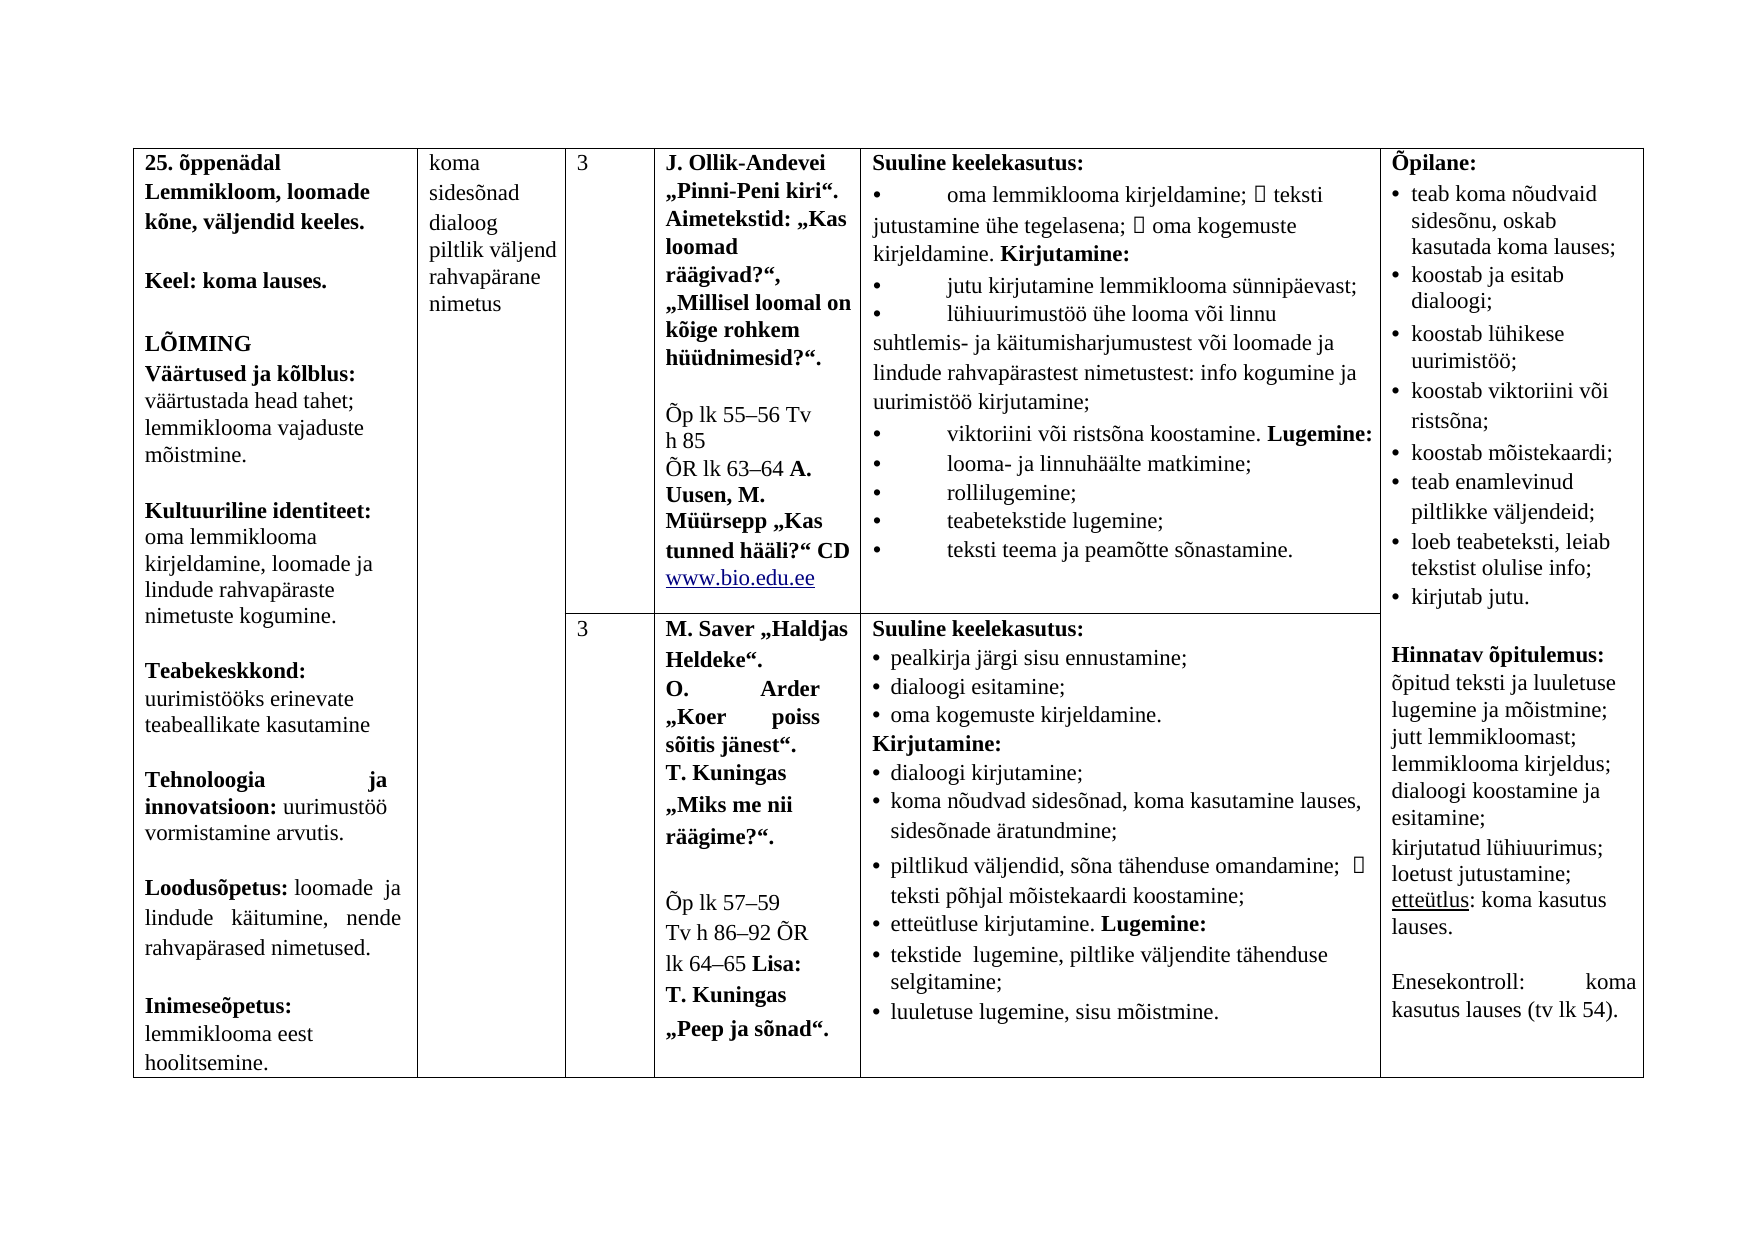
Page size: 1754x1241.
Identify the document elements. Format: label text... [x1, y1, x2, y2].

table_header koma sidesõnad dialoog piltlik väljend rahvapärane nimetus [418, 149, 565, 1077]
table_cell Suuline keelekasutus: pealkirja järgi sisu ennustamine; dialoogi esitamine; oma kogemuste kirjeldamine. Kirjutamine: dialoogi kirjutamine; koma nõudvad sidesõnad, koma kasutamine lauses, sidesõnade äratundmine; piltlikud väljendid, sõna tähenduse omandamine;  teksti põhjal mõistekaardi koostamine; etteütluse kirjutamine. Lugemine: tekstide lugemine, piltlike väljendite tähenduse selgitamine; luuletuse lugemine, sisu mõistmine. [861, 614, 1380, 1077]
table_header Õpilane: teab koma nõudvaid sidesõnu, oskab kasutada koma lauses; koostab ja esitab dialoogi; koostab lühikese uurimistöö; koostab viktoriini või ristsõna; koostab mõistekaardi; teab enamlevinud piltlikke väljendeid; loeb teabeteksti, leiab tekstist olulise info; kirjutab jutu. Hinnatav õpitulemus: õpitud teksti ja luuletuse lugemine ja mõistmine; jutt lemmikloomast; lemmiklooma kirjeldus; dialoogi koostamine ja esitamine; kirjutatud lühiuurimus; loetust jutustamine; etteütlus: koma kasutus lauses. Enesekontroll: koma kasutus lauses (tv lk 54). [1381, 149, 1643, 1077]
table_header 25. õppenädal Lemmikloom, loomade kõne, väljendid keeles. Keel: koma lauses. LÕIMING Väärtused ja kõlblus: väärtustada head tahet; lemmiklooma vajaduste mõistmine. Kultuuriline identiteet: oma lemmiklooma kirjeldamine, loomade ja lindude rahvapäraste nimetuste kogumine. Teabekeskkond: uurimistööks erinevate teabeallikate kasutamine Tehnoloogia ja innovatsioon: uurimustöö vormistamine arvutis. Loodusõpetus: loomade ja lindude käitumine, nende rahvapärased nimetused. Inimeseõpetus: lemmiklooma eest hoolitsemine. [134, 149, 417, 1077]
table_cell 3 [566, 614, 654, 1077]
table_header 3 [566, 149, 654, 613]
table_header Suuline keelekasutus: oma lemmiklooma kirjeldamine;  teksti jutustamine ühe tegelasena;  oma kogemuste kirjeldamine. Kirjutamine: jutu kirjutamine lemmiklooma sünnipäevast; lühiuurimustöö ühe looma või linnu suhtlemis- ja käitumisharjumustest või loomade ja lindude rahvapärastest nimetustest: info kogumine ja uurimistöö kirjutamine; viktoriini või ristsõna koostamine. Lugemine: looma- ja linnuhäälte matkimine; rollilugemine; teabetekstide lugemine; teksti teema ja peamõtte sõnastamine. [861, 149, 1380, 613]
table_cell M. Saver „Haldjas Heldeke“. O. Arder „Koer poiss sõitis jänest“. T. Kuningas „Miks me nii räägime?“. Õp lk 57–59 Tv h 86–92 ÕR lk 64–65 Lisa: T. Kuningas „Peep ja sõnad“. [655, 614, 860, 1077]
table_header J. Ollik-Andevei „Pinni-Peni kiri“. Aimetekstid: „Kas loomad räägivad?“, „Millisel loomal on kõige rohkem hüüdnimesid?“. Õp lk 55–56 Tv h 85 ÕR lk 63–64 A. Uusen, M. Müürsepp „Kas tunned hääli?“ CD www.bio.edu.ee [655, 149, 860, 613]
